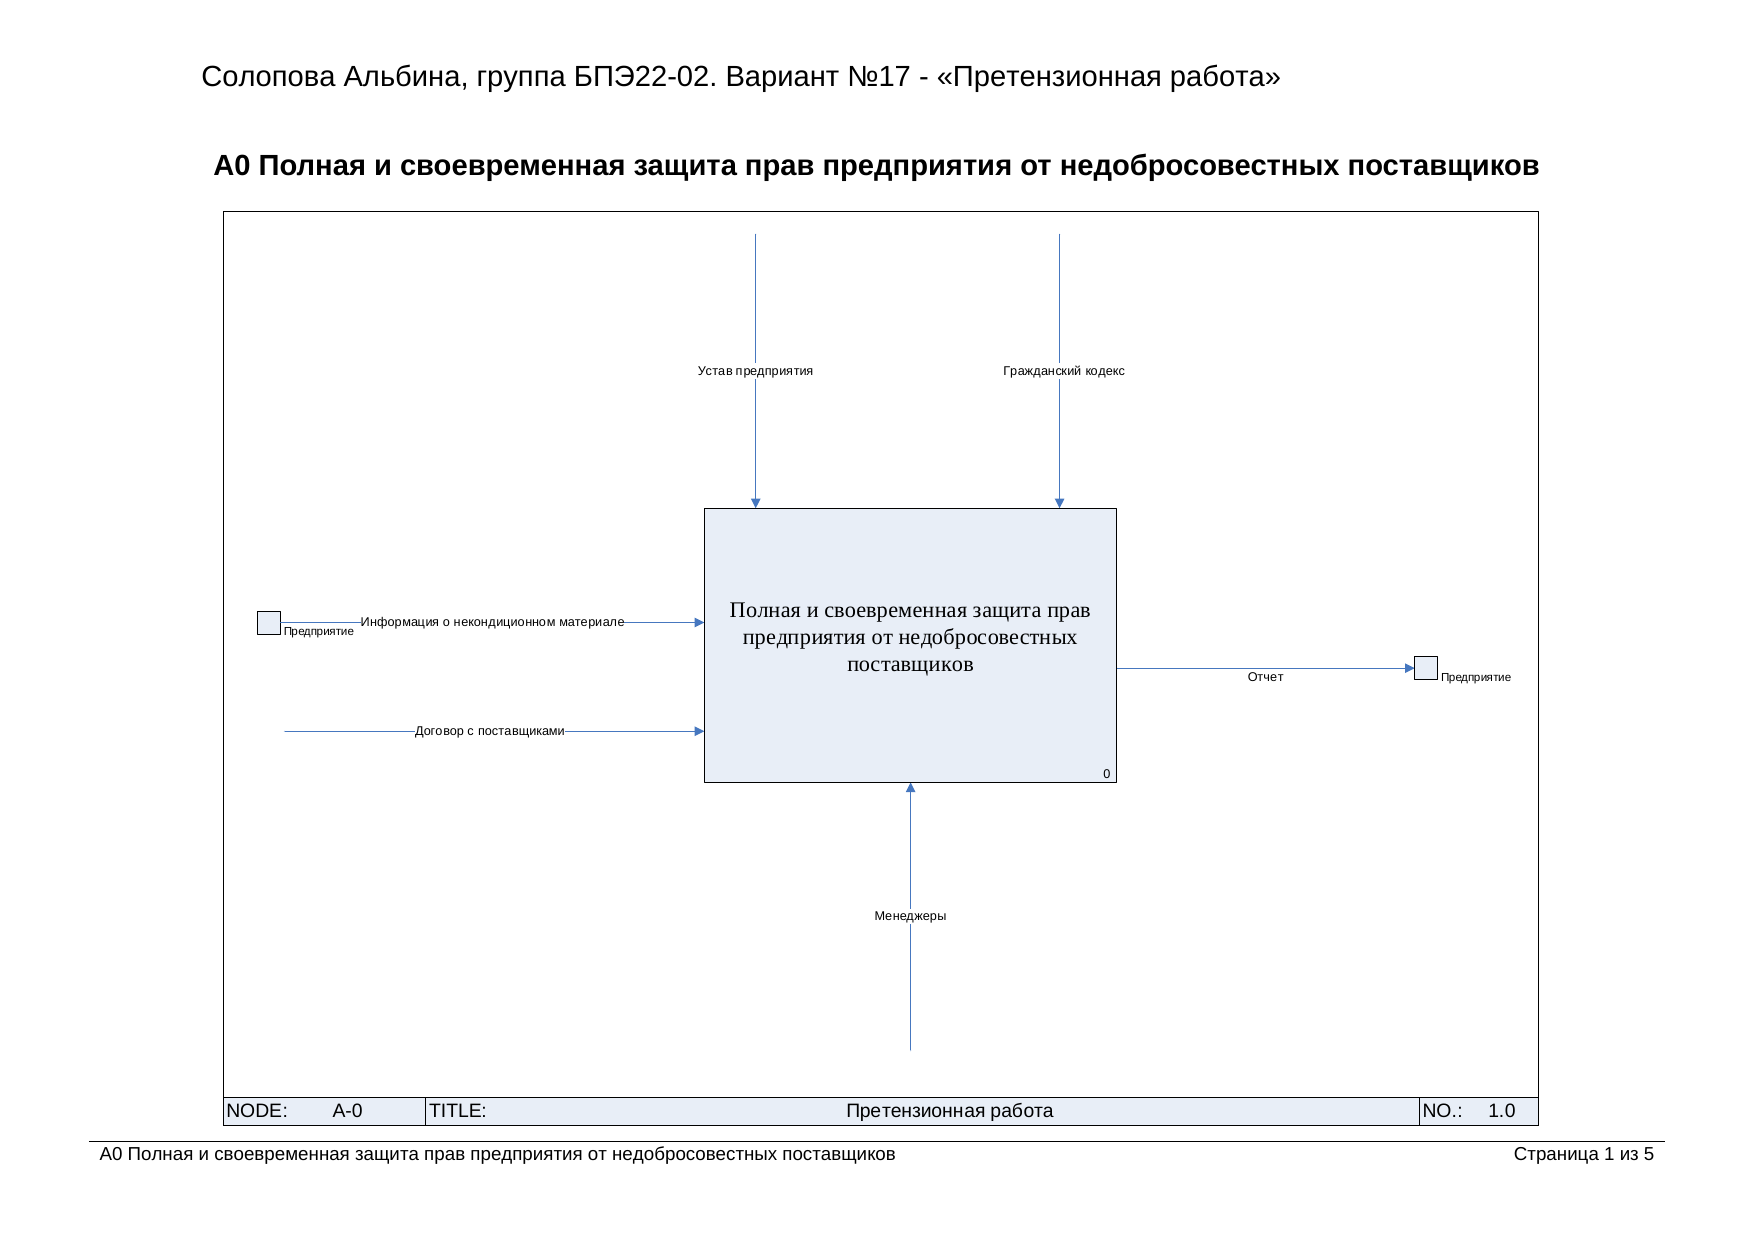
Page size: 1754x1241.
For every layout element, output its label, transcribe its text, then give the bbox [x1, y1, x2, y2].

text A0 Полная и своевременная защита прав предприятия от недобросовестных поставщиков [89, 148, 1665, 181]
table_header [104, 209, 1649, 1138]
